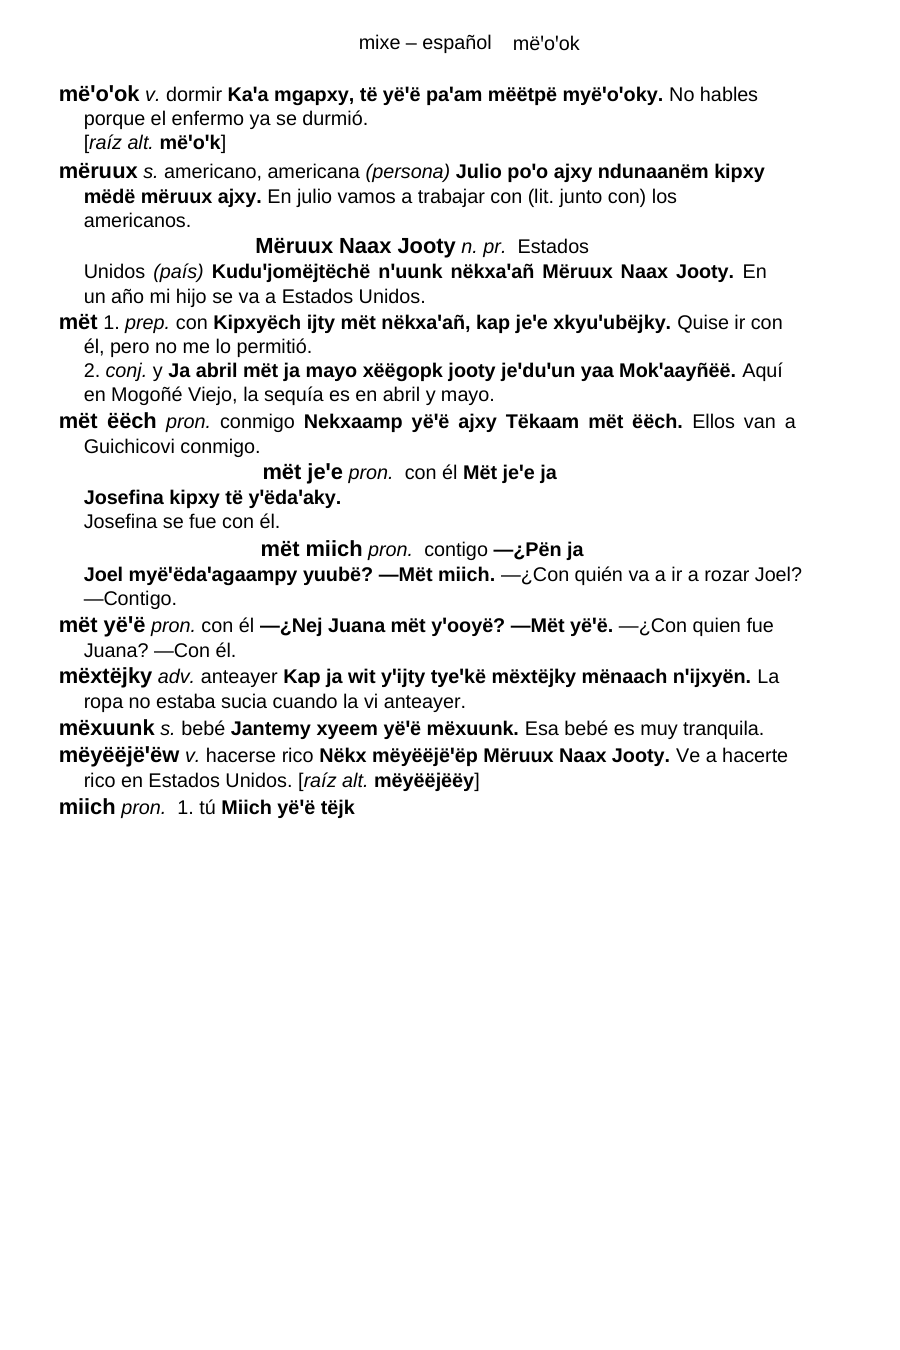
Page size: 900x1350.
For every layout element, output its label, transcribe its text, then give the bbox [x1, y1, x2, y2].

text mëyëëjëꞌëw v. hacerse rico Nëkx mëyëëjëꞌëp Mëruux Naax Jooty. Ve a hacerte rico en Estados Unidos. [raíz alt. mëyëëjëëy] [58, 742, 810, 792]
text mixe – español [358, 31, 510, 53]
text 2. conj. y Ja abril mët ja mayo xëëgopk jooty jeꞌduꞌun yaa Mokꞌaayñëë. Aquí en Mogoñé Viejo, la sequía es en abril y mayo. [83, 359, 806, 406]
text mët jeꞌe pron. con él Mët jeꞌe ja [58, 459, 760, 484]
text mëxuunk s. bebé Jantemy xyeem yëꞌë mëxuunk. Esa bebé es muy tranquila. [58, 715, 783, 740]
text mët 1. prep. con Kipxyëch ijty mët nëkxaꞌañ, kap jeꞌe xkyuꞌubëjky. Quise ir con él, pero no me lo permitió. [58, 309, 785, 358]
text mët miich pron. contigo —¿Pën ja [58, 536, 785, 561]
text mëruux s. americano, americana (persona) Julio poꞌo ajxy ndunaanëm kipxy mëdë mëruux ajxy. En julio vamos a trabajar con (lit. junto con) los americanos. [58, 158, 789, 232]
text mëꞌoꞌok [61, 31, 810, 54]
text Mëruux Naax Jooty n. pr. Estados [58, 233, 785, 258]
text Unidos (país) Kuduꞌjomëjtëchë nꞌuunk nëkxaꞌañ Mëruux Naax Jooty. En un año mi hijo se va a Estados Unidos. [83, 260, 767, 307]
text [raíz alt. mëꞌoꞌk] [83, 131, 810, 154]
text mëxtëjky adv. anteayer Kap ja wit yꞌijty tyeꞌkë mëxtëjky mënaach nꞌijxyën. La ropa no estaba sucia cuando la vi anteayer. [58, 663, 787, 713]
text mëꞌoꞌok v. dormir Kaꞌa mgapxy, të yëꞌë paꞌam mëëtpë myëꞌoꞌoky. No hables porque el enfermo ya se durmió. [58, 81, 796, 130]
text Josefina se fue con él. [83, 510, 810, 532]
text mët ëëch pron. conmigo Nekxaamp yëꞌë ajxy Tëkaam mët ëëch. Ellos van a Guichicovi conmigo. [58, 408, 796, 457]
text Josefina kipxy të yꞌëdaꞌaky. [83, 486, 810, 508]
text miich pron. 1. tú Miich yëꞌë tëjk [58, 793, 810, 819]
text mët yëꞌë pron. con él —¿Nej Juana mët yꞌooyë? —Mët yëꞌë. —¿Con quien fue Juana? —Con él. [58, 612, 792, 661]
text Joel myëꞌëdaꞌagaampy yuubë? —Mët miich. —¿Con quién va a ir a rozar Joel? —Contigo. [83, 562, 804, 610]
